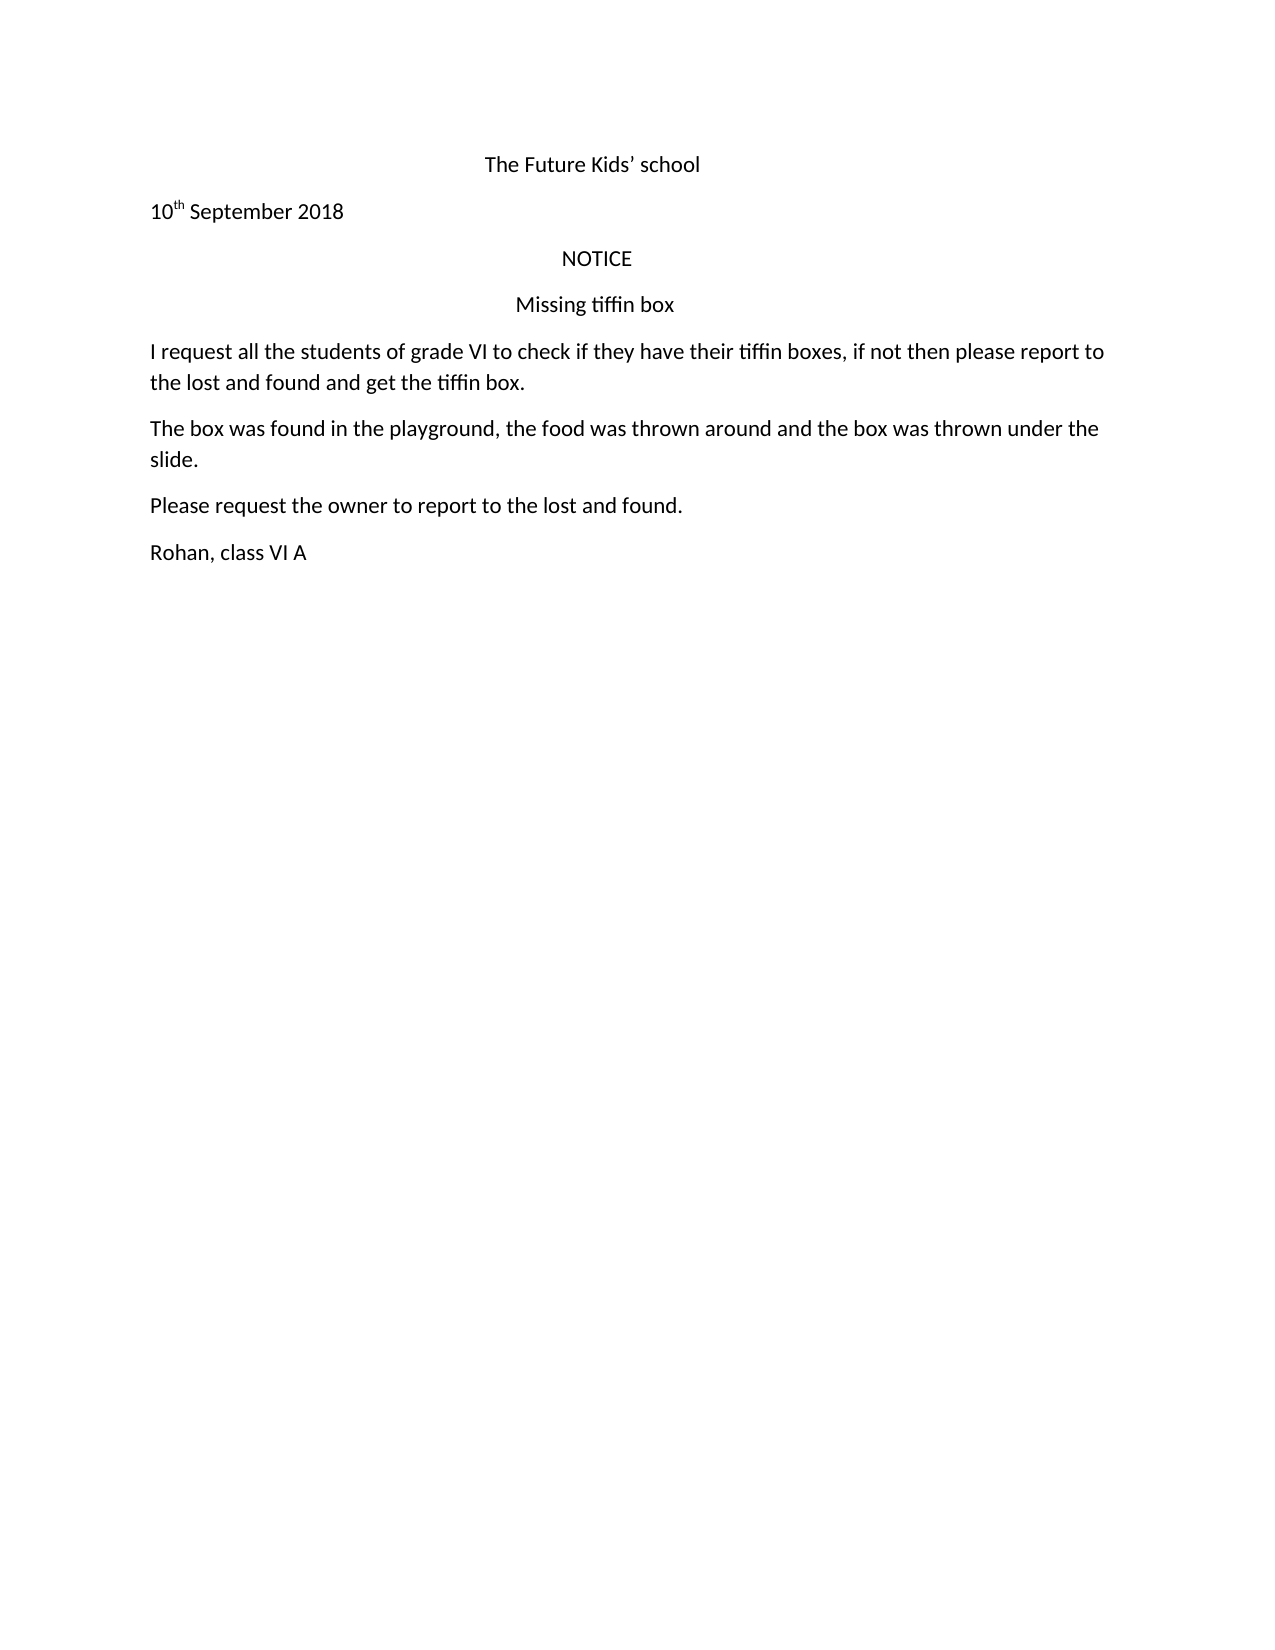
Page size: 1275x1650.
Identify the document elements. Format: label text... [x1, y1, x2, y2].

text The Future Kids’ school [150, 150, 1125, 178]
text I request all the students of grade VI to check if they have their tiffin boxes, if not then please report to the lost and found and get the tiffin box. [150, 337, 1125, 396]
text The box was found in the playground, the food was thrown around and the box was thrown under the slide. [150, 414, 1125, 473]
text Please request the owner to report to the lost and found. [150, 492, 1125, 520]
text Missing tiffin box [150, 291, 1125, 319]
text NOTICE [150, 244, 1125, 272]
text 10th September 2018 [150, 197, 1125, 225]
text Rohan, class VI A [150, 538, 1125, 567]
